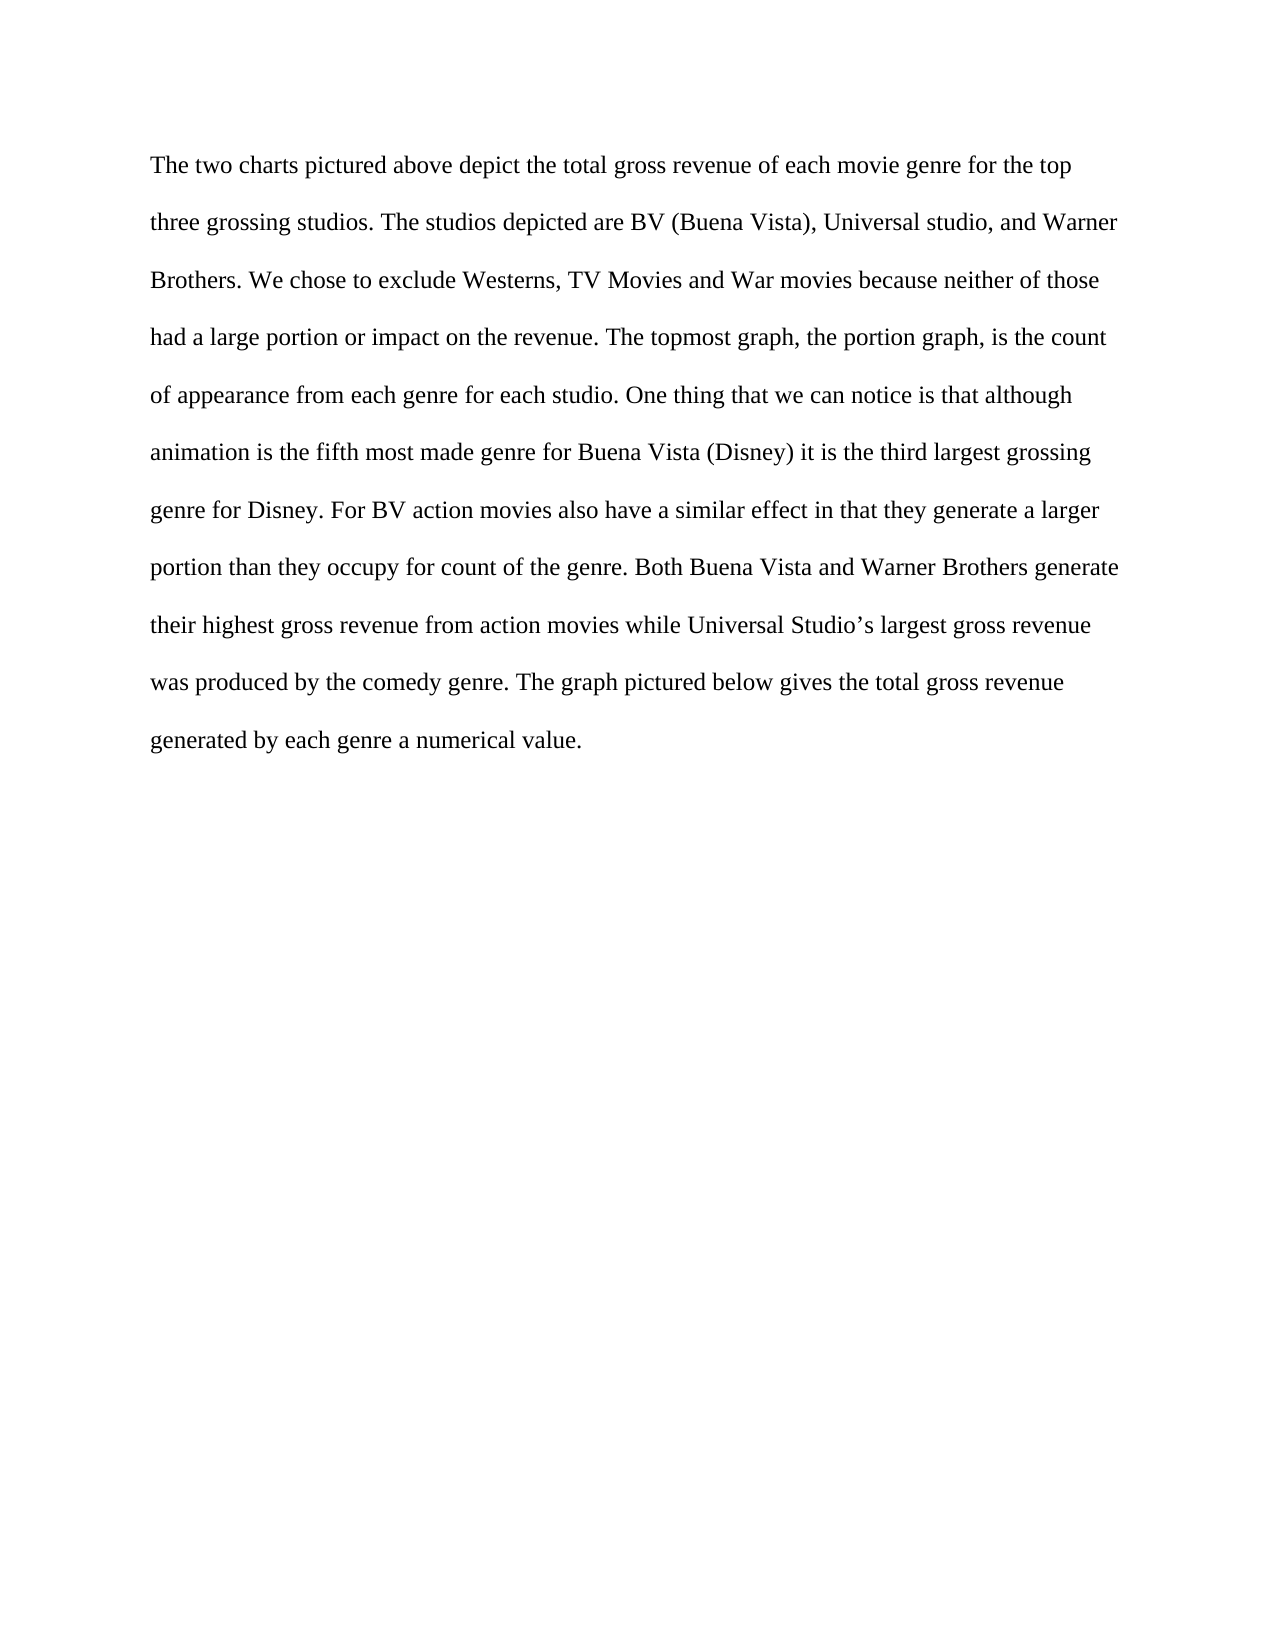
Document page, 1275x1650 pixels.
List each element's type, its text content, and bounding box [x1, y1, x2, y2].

text The two charts pictured above depict the total gross revenue of each movie genre for the top three grossing studios. The studios depicted are BV (Buena Vista), Universal studio, and Warner Brothers. We chose to exclude Westerns, TV Movies and War movies because neither of those had a large portion or impact on the revenue. The topmost graph, the portion graph, is the count of appearance from each genre for each studio. One thing that we can notice is that although animation is the fifth most made genre for Buena Vista (Disney) it is the third largest grossing genre for Disney. For BV action movies also have a similar effect in that they generate a larger portion than they occupy for count of the genre. Both Buena Vista and Warner Brothers generate their highest gross revenue from action movies while Universal Studio’s largest gross revenue was produced by the comedy genre. The graph pictured below gives the total gross revenue generated by each genre a numerical value. [150, 150, 1125, 754]
